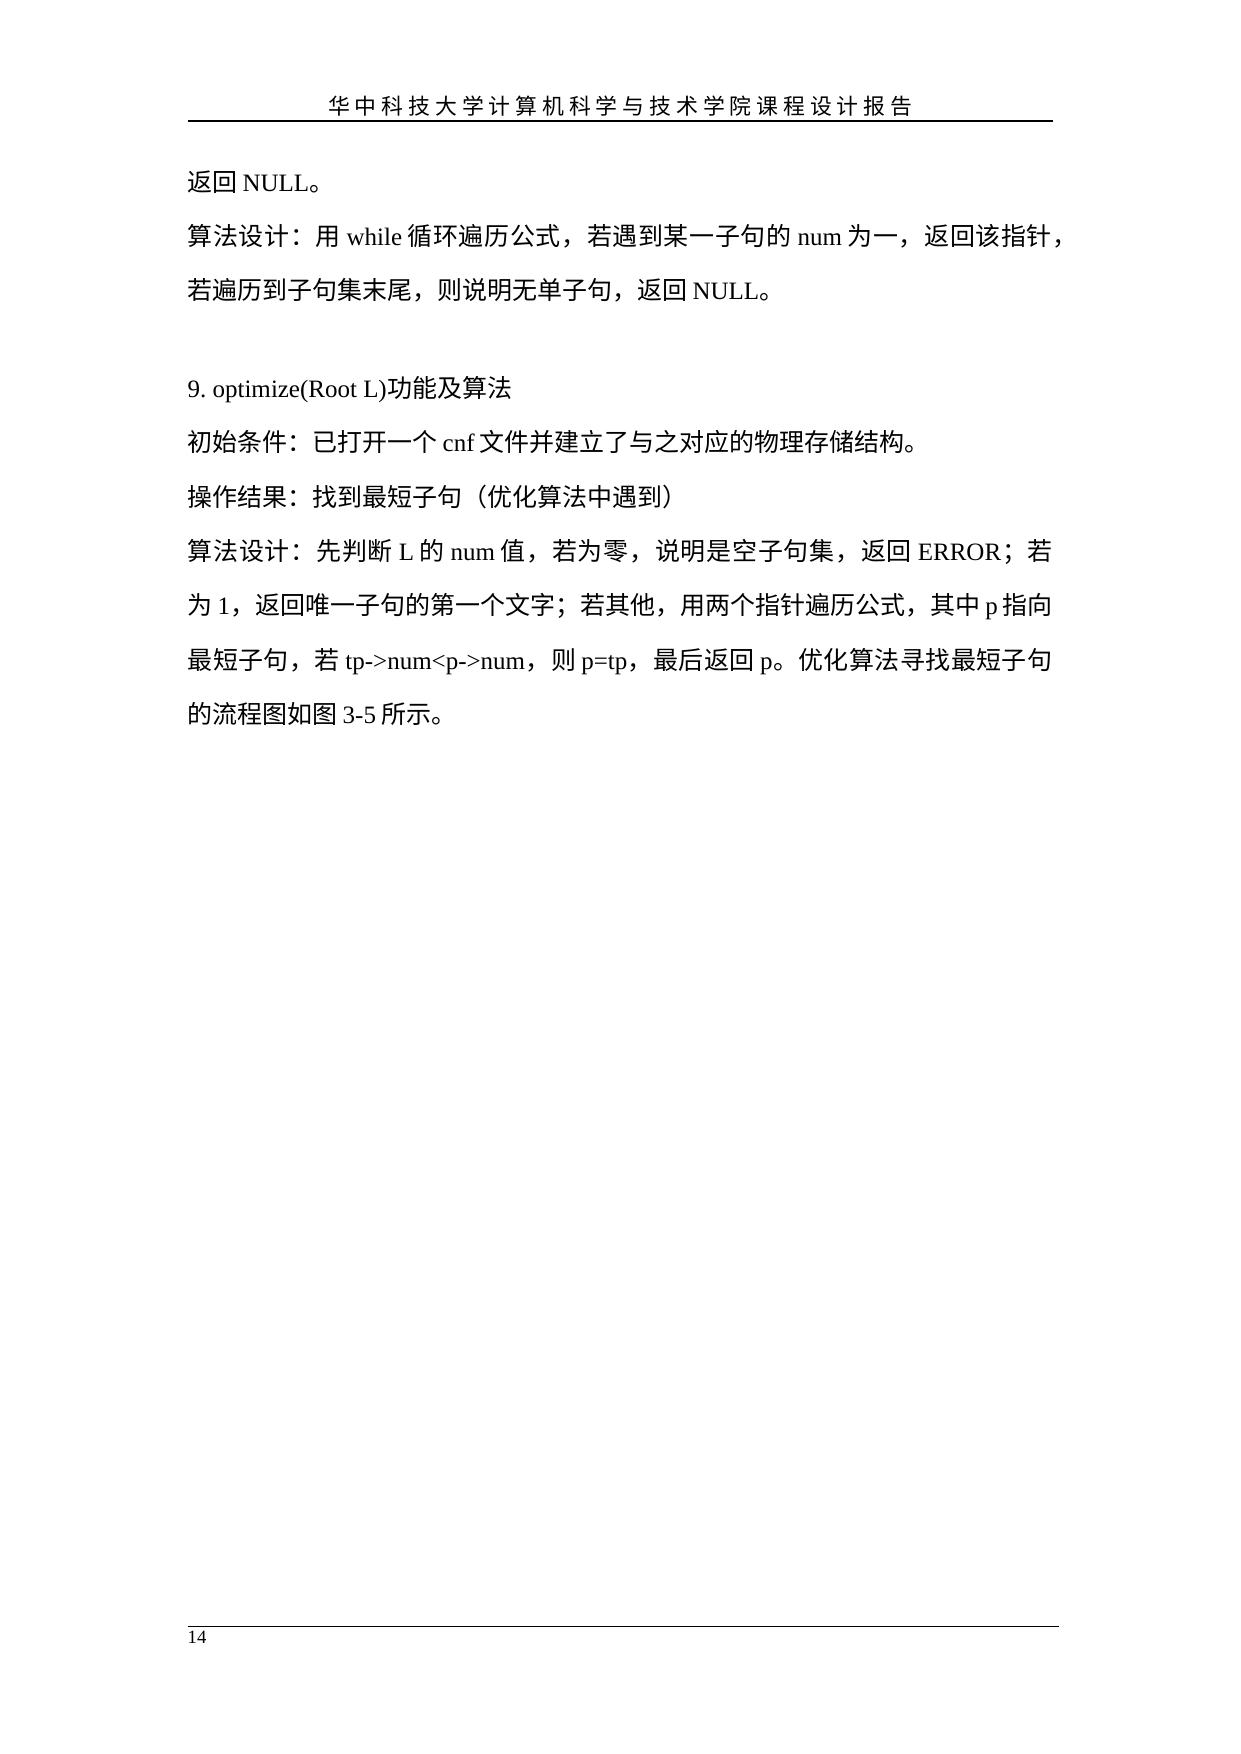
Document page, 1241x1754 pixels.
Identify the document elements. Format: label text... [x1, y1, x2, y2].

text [187, 162, 1053, 198]
text 算法设计：先判断L的num值，若为零，说明是空子句集，返回ERROR；若为1，返回唯一子句的第一个文字；若其他，用两个指针遍历公式，其中p指向最短子句，若tp->num<p->num，则p=tp，最后返回p。优化算法寻找最短子句的流程图如图3-5所示。 [187, 531, 1053, 731]
text 算法设计：用while循环遍历公式，若遇到某一子句的num为一，返回该指针，若遍历到子句集末尾，则说明无单子句，返回NULL。 [187, 216, 1053, 307]
text 操作结果：找到最短子句（优化算法中遇到） [187, 477, 1053, 513]
text 初始条件：已打开一个cnf文件并建立了与之对应的物理存储结构。 [187, 423, 1053, 459]
text 9. optimize(Root L)功能及算法 [187, 368, 1053, 404]
